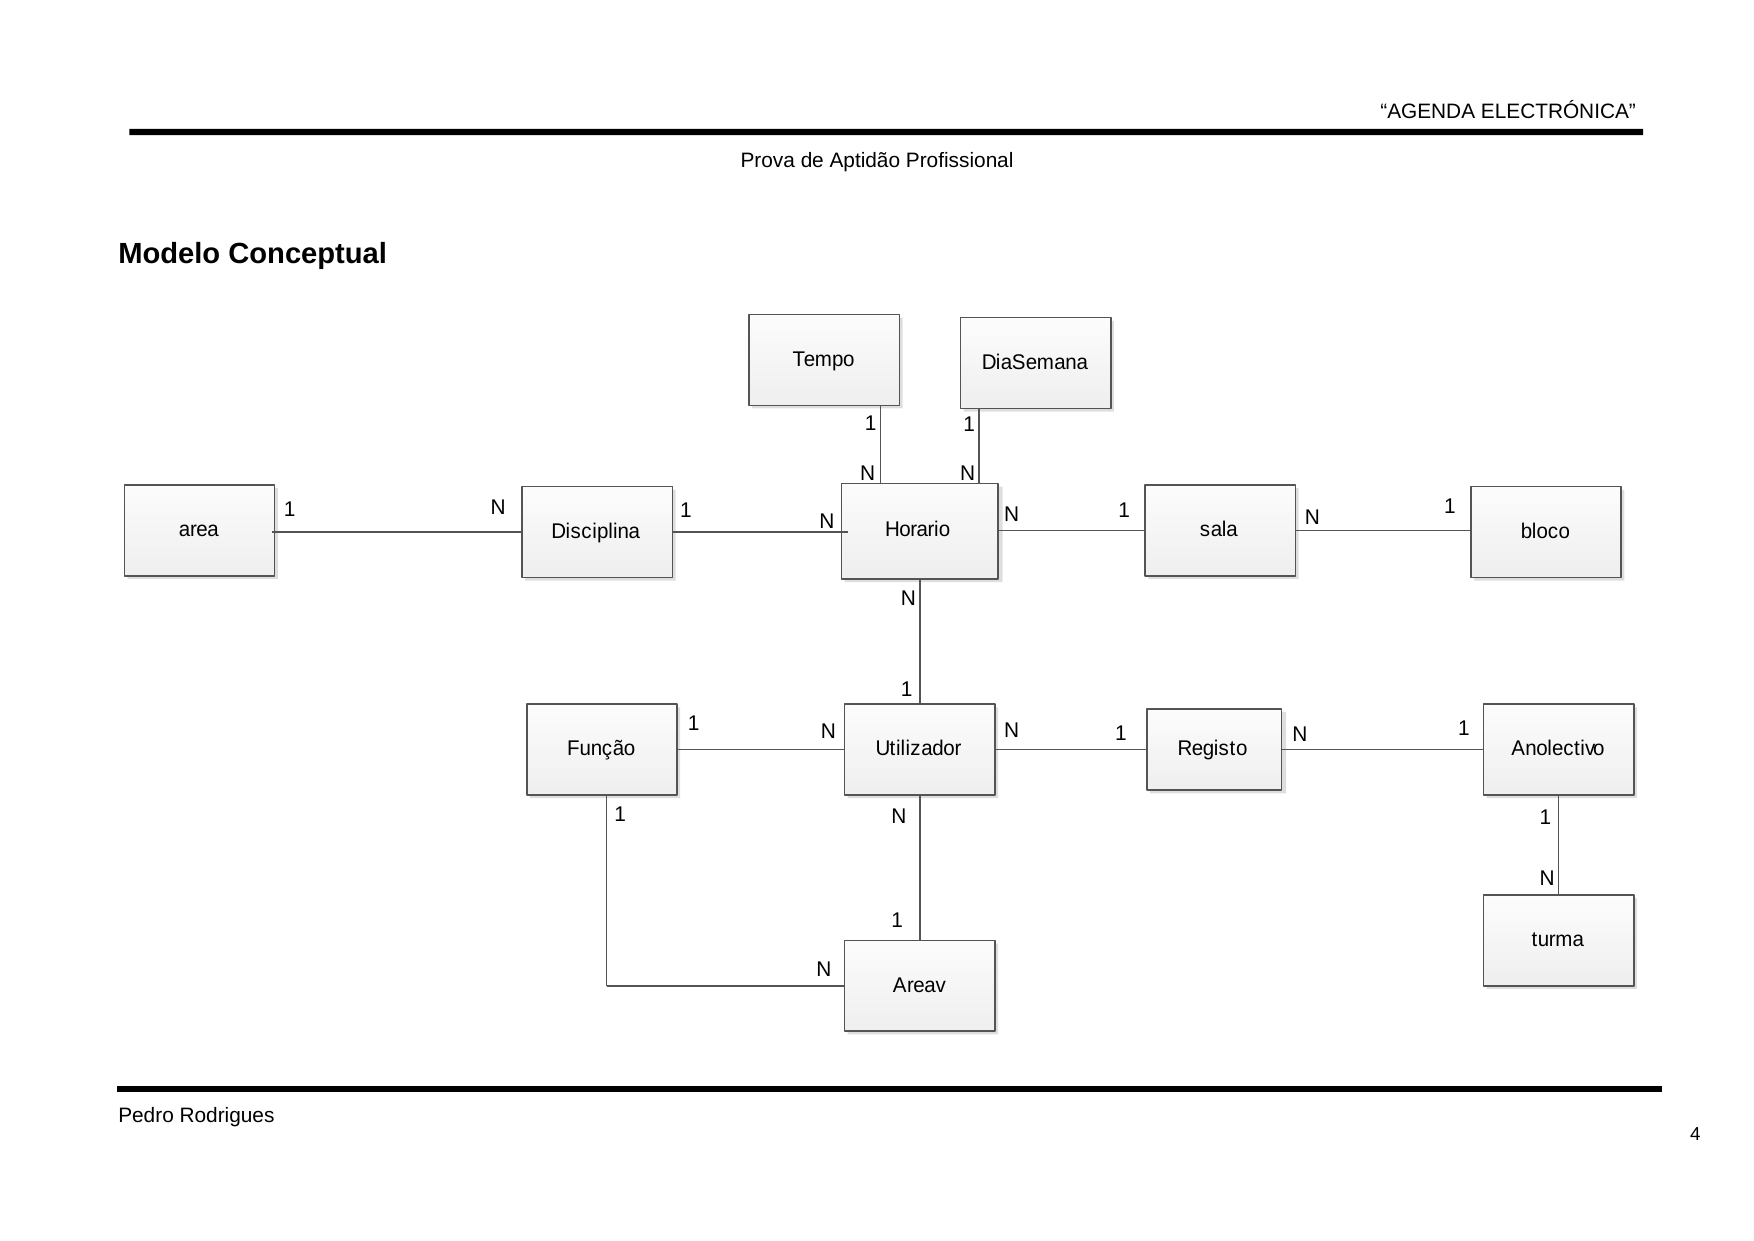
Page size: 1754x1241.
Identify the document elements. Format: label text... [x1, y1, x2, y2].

text Modelo Conceptual [118, 236, 1636, 270]
